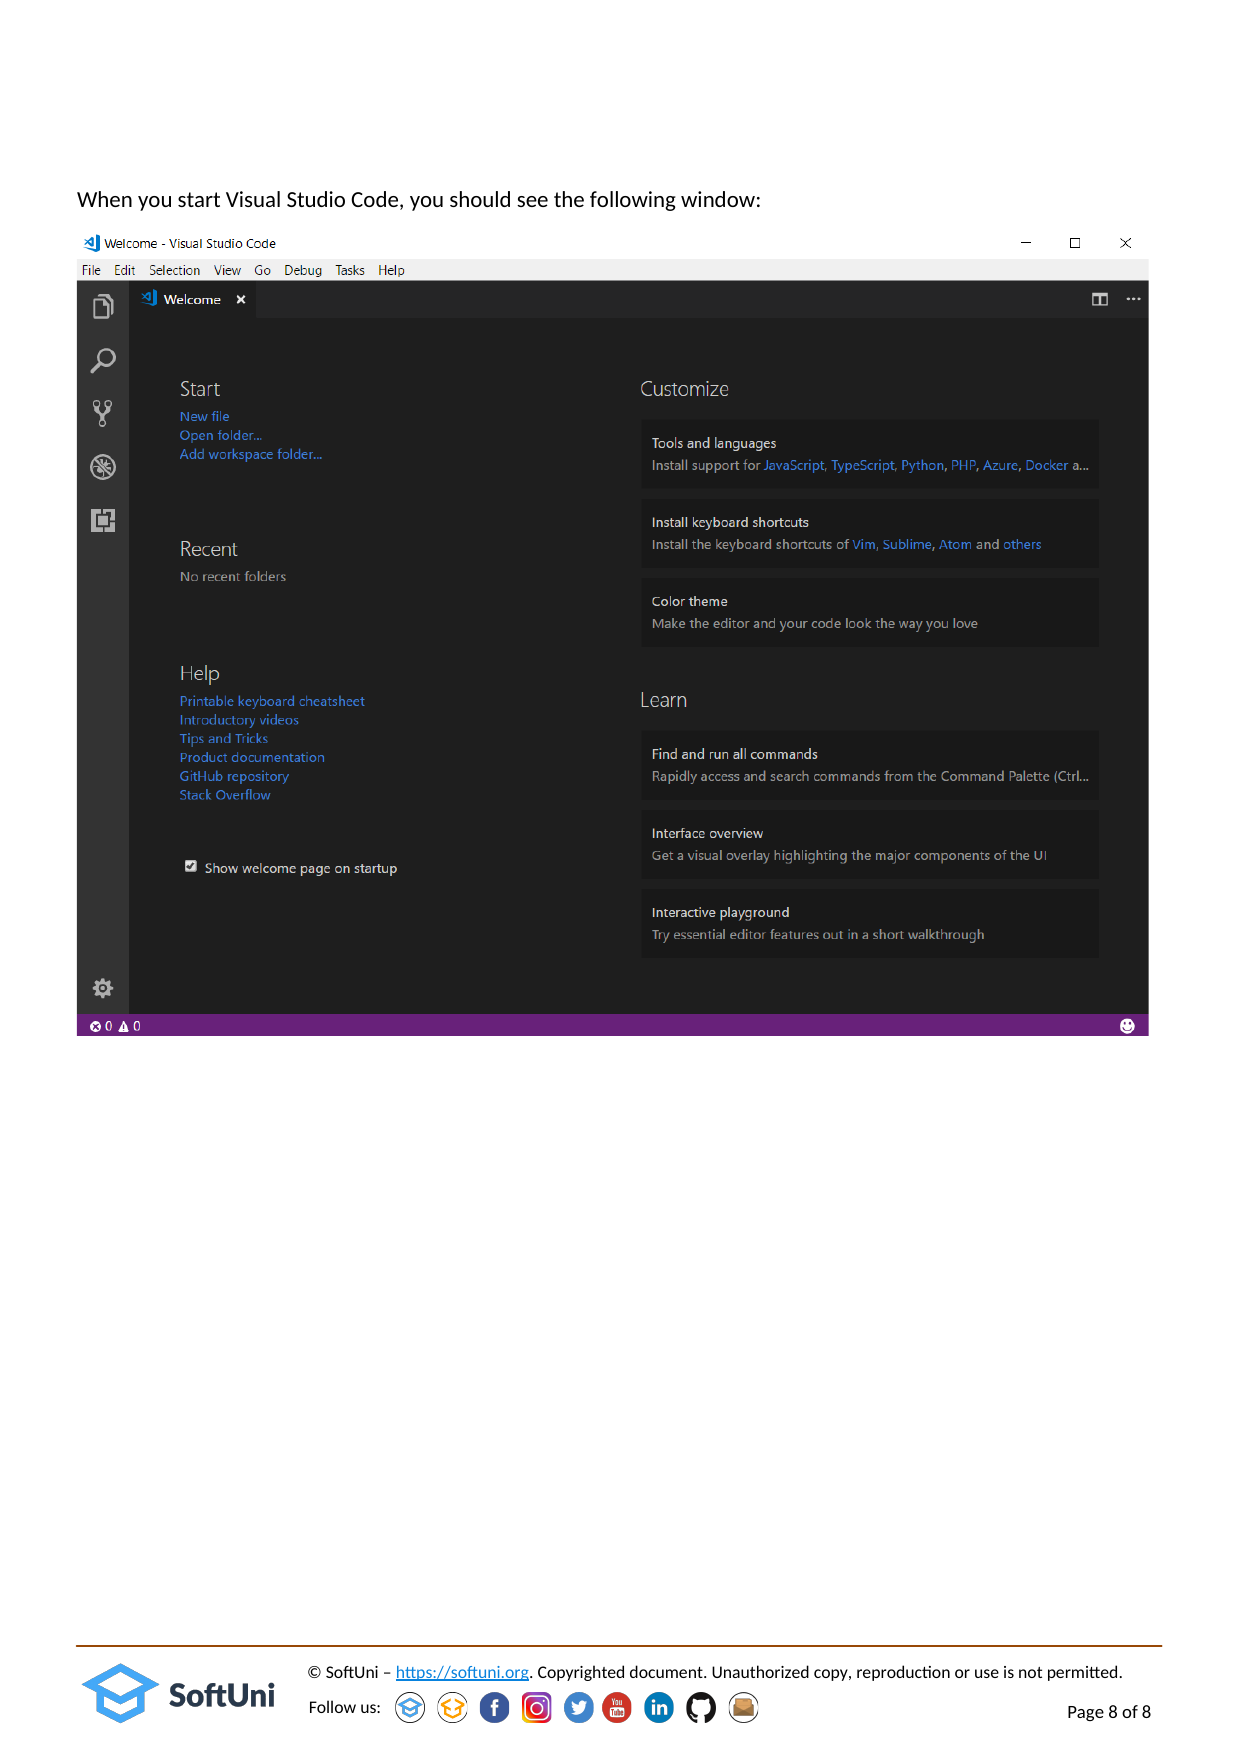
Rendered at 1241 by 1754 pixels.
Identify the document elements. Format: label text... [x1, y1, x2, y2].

picture [686, 1692, 716, 1723]
picture [522, 1692, 552, 1723]
picture [395, 1692, 425, 1723]
text When you start Visual Studio Code, you should see the following window: [77, 185, 1163, 213]
picture [658, 1705, 667, 1714]
picture [728, 1692, 759, 1723]
picture [75, 1658, 281, 1729]
picture [602, 1692, 632, 1723]
picture [644, 1714, 653, 1723]
picture [564, 1692, 594, 1723]
picture [665, 1714, 674, 1723]
picture [437, 1692, 468, 1723]
picture [76, 229, 1149, 1036]
picture [665, 1692, 674, 1701]
picture [644, 1692, 653, 1701]
picture [479, 1692, 510, 1723]
